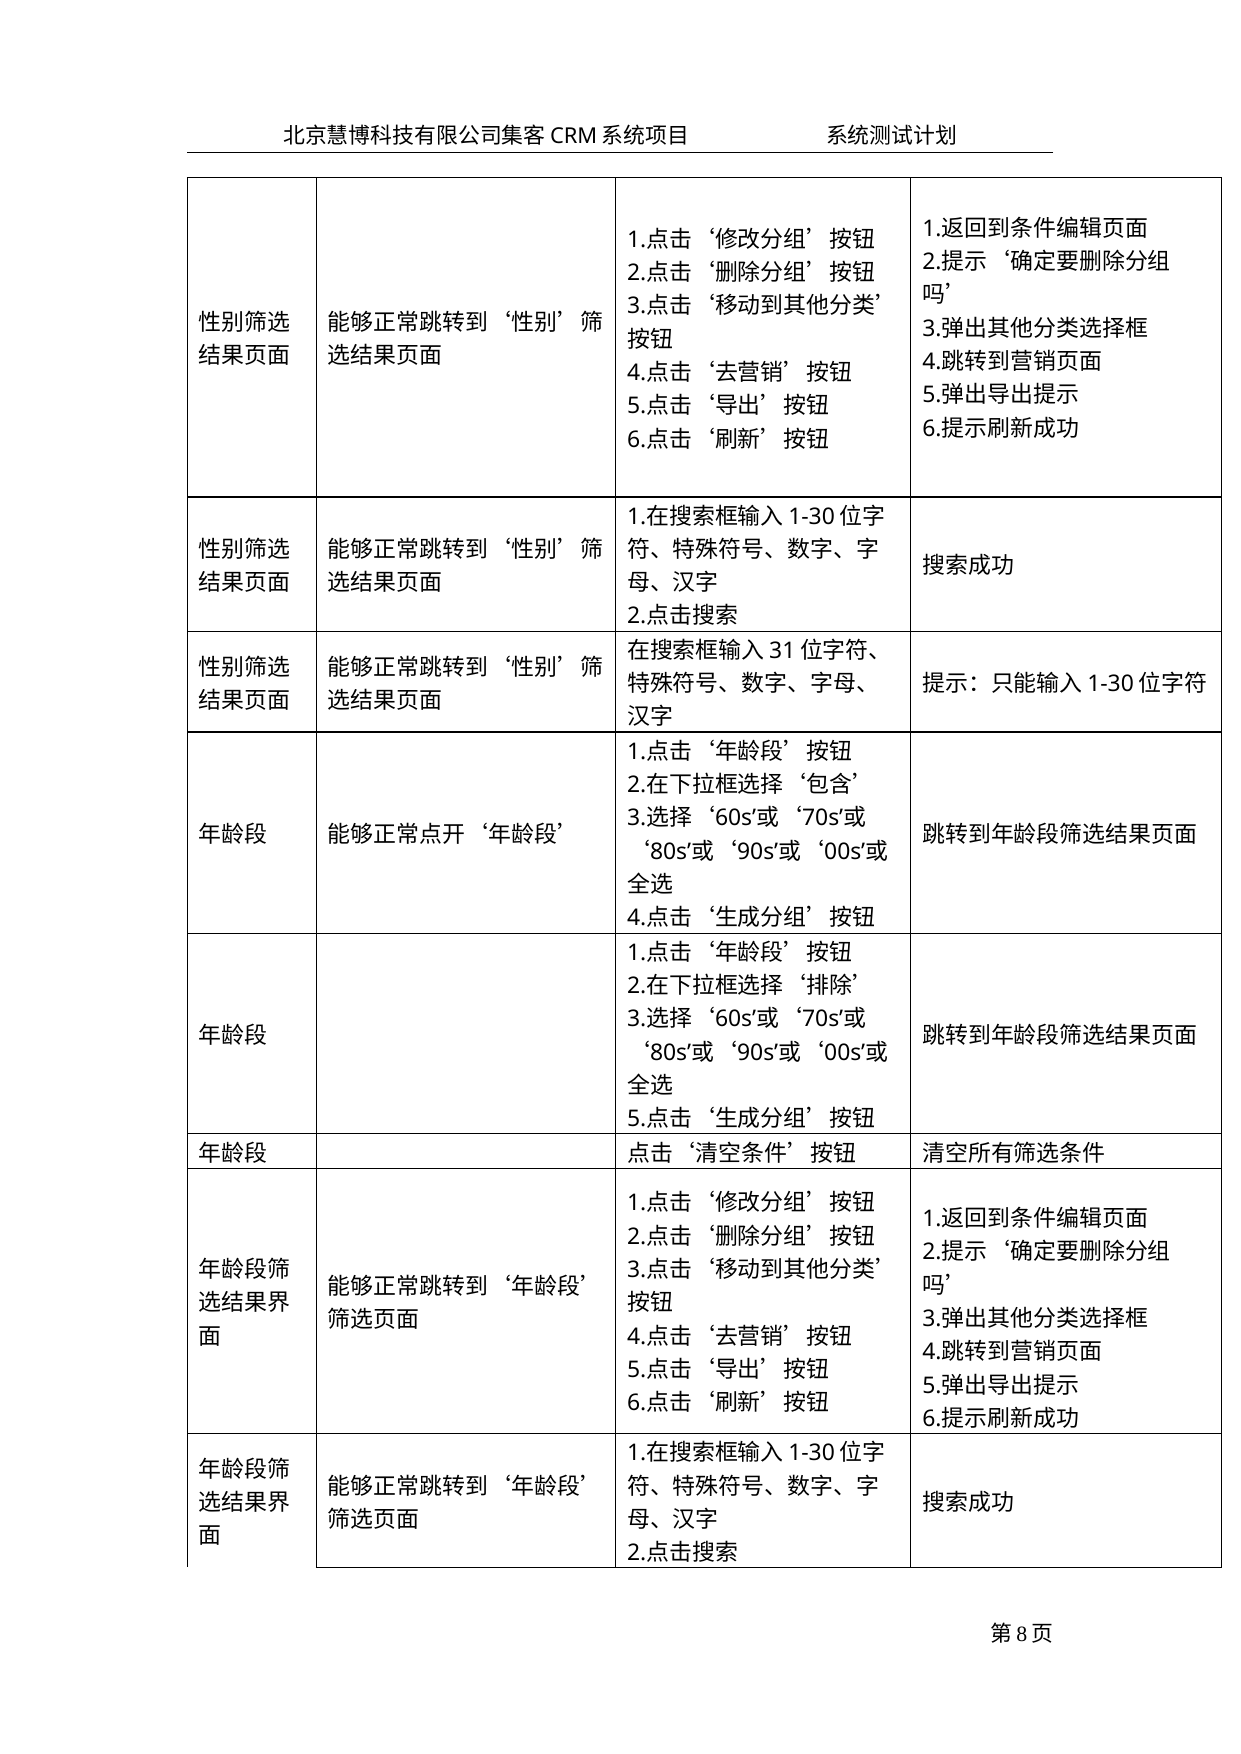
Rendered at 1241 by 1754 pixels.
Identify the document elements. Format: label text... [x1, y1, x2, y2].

table_cell 性别筛选结果页面 [188, 498, 316, 631]
table_cell 提示：只能输入1-30位字符 [911, 632, 1221, 731]
table_cell 年龄段 [188, 934, 316, 1133]
table_cell 年龄段 [188, 733, 316, 932]
table_cell 性别筛选结果页面 [188, 178, 316, 496]
table_cell 年龄段筛选结果界面 [188, 1169, 316, 1433]
table_cell 1.点击‘年龄段’按钮 2.在下拉框选择‘包含’ 3.选择‘60s’或‘70s’或‘80s’或‘90s’或‘00s’或全选 4.点击‘生成分组’按钮 [616, 733, 910, 932]
table_cell 能够正常点开‘年龄段’ [317, 733, 615, 932]
table_cell 在搜索框输入31位字符、特殊符号、数字、字母、汉字 [616, 632, 910, 731]
table_cell 清空所有筛选条件 [911, 1134, 1221, 1168]
table_cell 点击‘清空条件’按钮 [616, 1134, 910, 1168]
table_cell 1.在搜索框输入1-30位字符、特殊符号、数字、字母、汉字 2.点击搜索 [616, 1434, 910, 1567]
table_cell [317, 1134, 615, 1168]
table_cell 跳转到年龄段筛选结果页面 [911, 733, 1221, 932]
table_cell 1.点击‘修改分组’按钮 2.点击‘删除分组’按钮 3.点击‘移动到其他分类’按钮 4.点击‘去营销’按钮 5.点击‘导出’按钮 6.点击‘刷新’按钮 [616, 1169, 910, 1433]
table_cell 搜索成功 [911, 1434, 1221, 1567]
table_cell 1.返回到条件编辑页面 2.提示‘确定要删除分组吗’ 3.弹出其他分类选择框 4.跳转到营销页面 5.弹出导出提示 6.提示刷新成功 [911, 1169, 1221, 1433]
table_cell 跳转到年龄段筛选结果页面 [911, 934, 1221, 1133]
table_cell 1.在搜索框输入1-30位字符、特殊符号、数字、字母、汉字 2.点击搜索 [616, 498, 910, 631]
table_cell 1.返回到条件编辑页面 2.提示‘确定要删除分组吗’ 3.弹出其他分类选择框 4.跳转到营销页面 5.弹出导出提示 6.提示刷新成功 [911, 178, 1221, 496]
table_cell 搜索成功 [911, 498, 1221, 631]
table_cell 年龄段筛选结果界面 [188, 1434, 316, 1567]
table_cell 能够正常跳转到‘年龄段’ 筛选页面 [317, 1434, 615, 1567]
table_cell 能够正常跳转到‘性别’筛选结果页面 [317, 632, 615, 731]
table_cell 年龄段 [188, 1134, 316, 1168]
table_cell 能够正常跳转到‘性别’筛选结果页面 [317, 498, 615, 631]
table_cell 性别筛选结果页面 [188, 632, 316, 731]
table_cell 能够正常跳转到‘性别’筛选结果页面 [317, 178, 615, 496]
table_cell 能够正常跳转到‘年龄段’ 筛选页面 [317, 1169, 615, 1433]
table_cell 1.点击‘修改分组’按钮 2.点击‘删除分组’按钮 3.点击‘移动到其他分类’按钮 4.点击‘去营销’按钮 5.点击‘导出’按钮 6.点击‘刷新’按钮 [616, 178, 910, 496]
table_cell 1.点击‘年龄段’按钮 2.在下拉框选择‘排除’ 3.选择‘60s’或‘70s’或‘80s’或‘90s’或‘00s’或全选 5.点击‘生成分组’按钮 [616, 934, 910, 1133]
table_cell [317, 934, 615, 1133]
